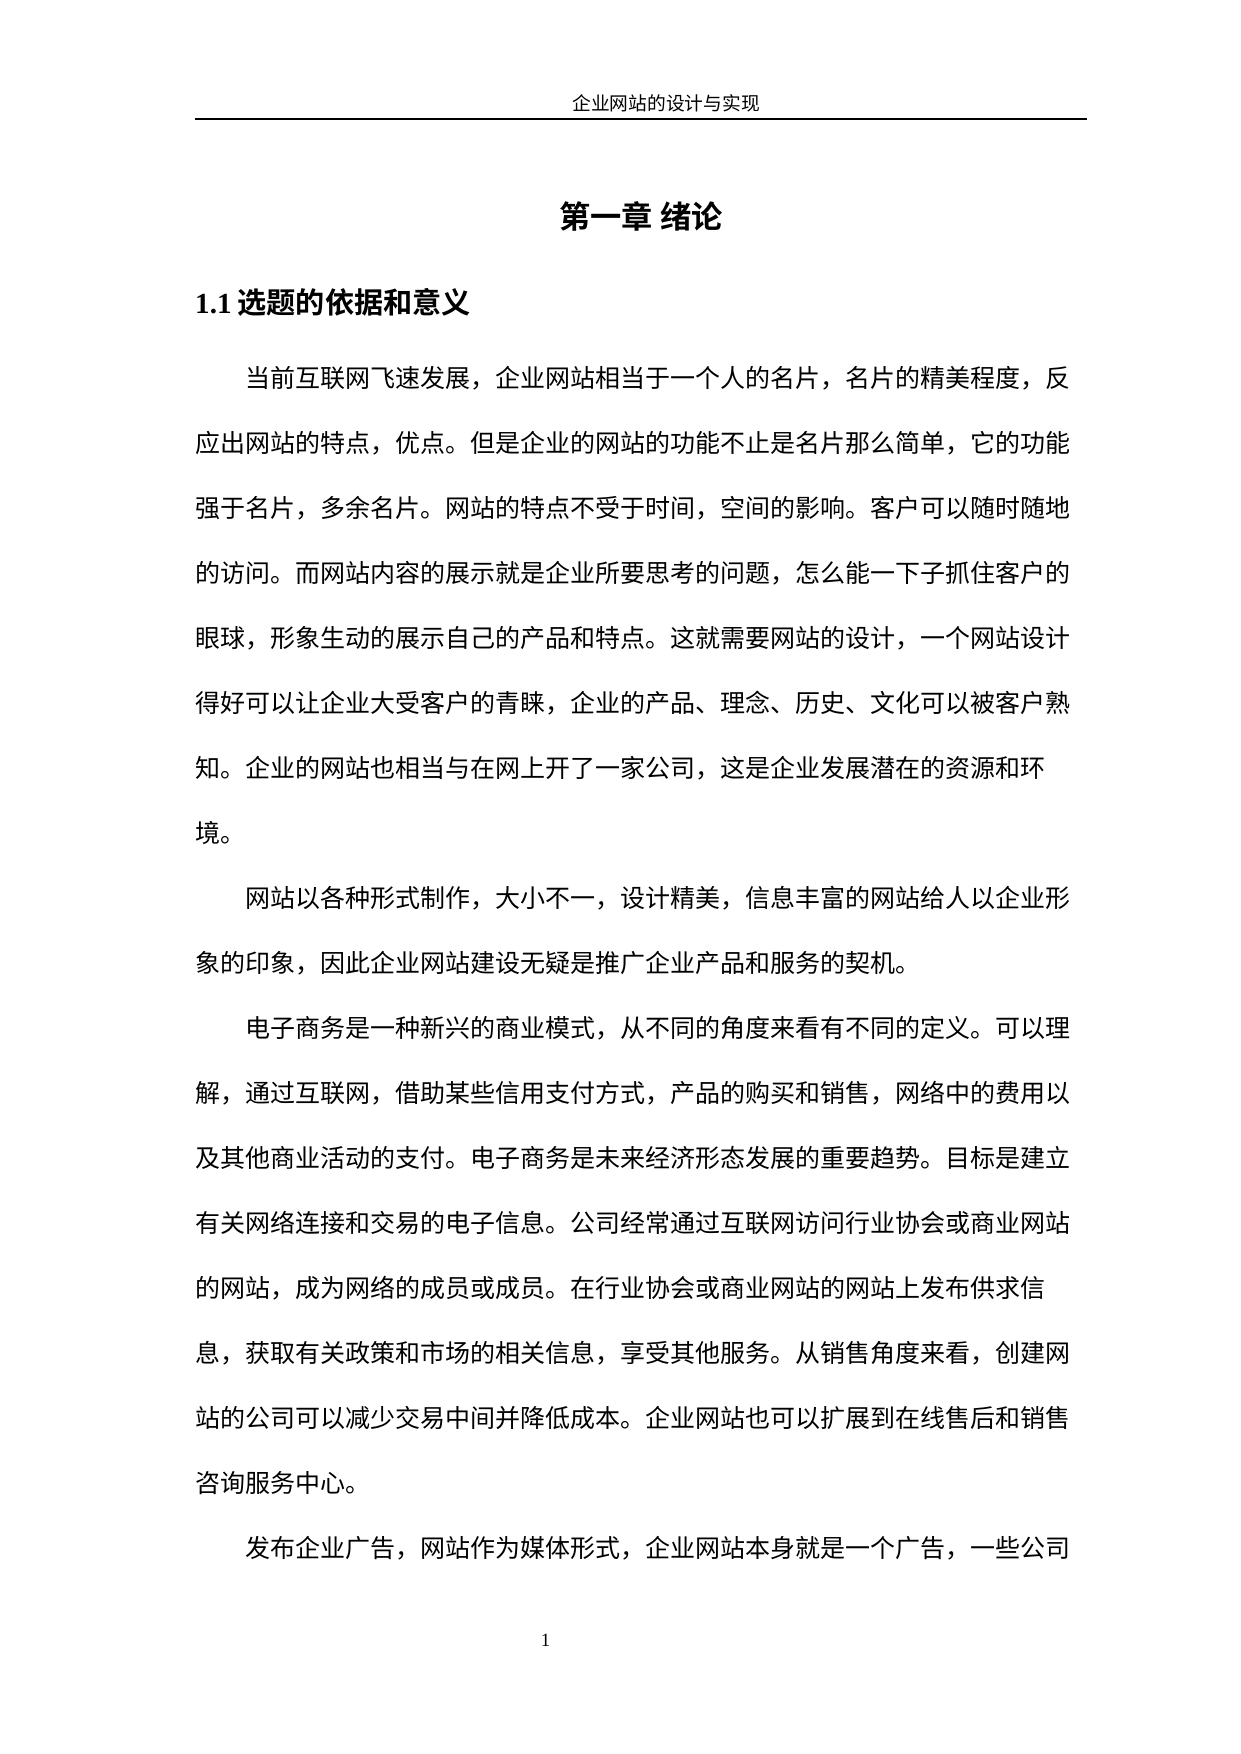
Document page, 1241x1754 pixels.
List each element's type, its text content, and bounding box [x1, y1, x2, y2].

text 网站以各种形式制作，大小不一，设计精美，信息丰富的网站给人以企业形象的印象，因此企业网站建设无疑是推广企业产品和服务的契机。 [195, 864, 1087, 994]
text 发布企业广告，网站作为媒体形式，企业网站本身就是一个广告，一些公司在互联网上建立自己的网页，或者打开自己的网站，集中企业信息，排序和列，便于浏览。 现代社会的所有知名公司都在网上建立了自己的网页或网站。 [195, 1514, 1087, 1579]
text 当前互联网飞速发展，企业网站相当于一个人的名片，名片的精美程度，反应出网站的特点，优点。但是企业的网站的功能不止是名片那么简单，它的功能强于名片，多余名片。网站的特点不受于时间，空间的影响。客户可以随时随地的访问。而网站内容的展示就是企业所要思考的问题，怎么能一下子抓住客户的眼球，形象生动的展示自己的产品和特点。这就需要网站的设计，一个网站设计得好可以让企业大受客户的青睐，企业的产品、理念、历史、文化可以被客户熟知。企业的网站也相当与在网上开了一家公司，这是企业发展潜在的资源和环境。 [195, 344, 1087, 864]
text 电子商务是一种新兴的商业模式，从不同的角度来看有不同的定义。可以理解，通过互联网，借助某些信用支付方式，产品的购买和销售，网络中的费用以及其他商业活动的支付。电子商务是未来经济形态发展的重要趋势。目标是建立有关网络连接和交易的电子信息。公司经常通过互联网访问行业协会或商业网站的网站，成为网络的成员或成员。在行业协会或商业网站的网站上发布供求信息，获取有关政策和市场的相关信息，享受其他服务。从销售角度来看，创建网站的公司可以减少交易中间并降低成本。企业网站也可以扩展到在线售后和销售咨询服务中心。 [195, 994, 1087, 1514]
subtitle 1.1选题的依据和意义 [195, 269, 1087, 334]
subtitle 绪论 [195, 183, 1087, 248]
